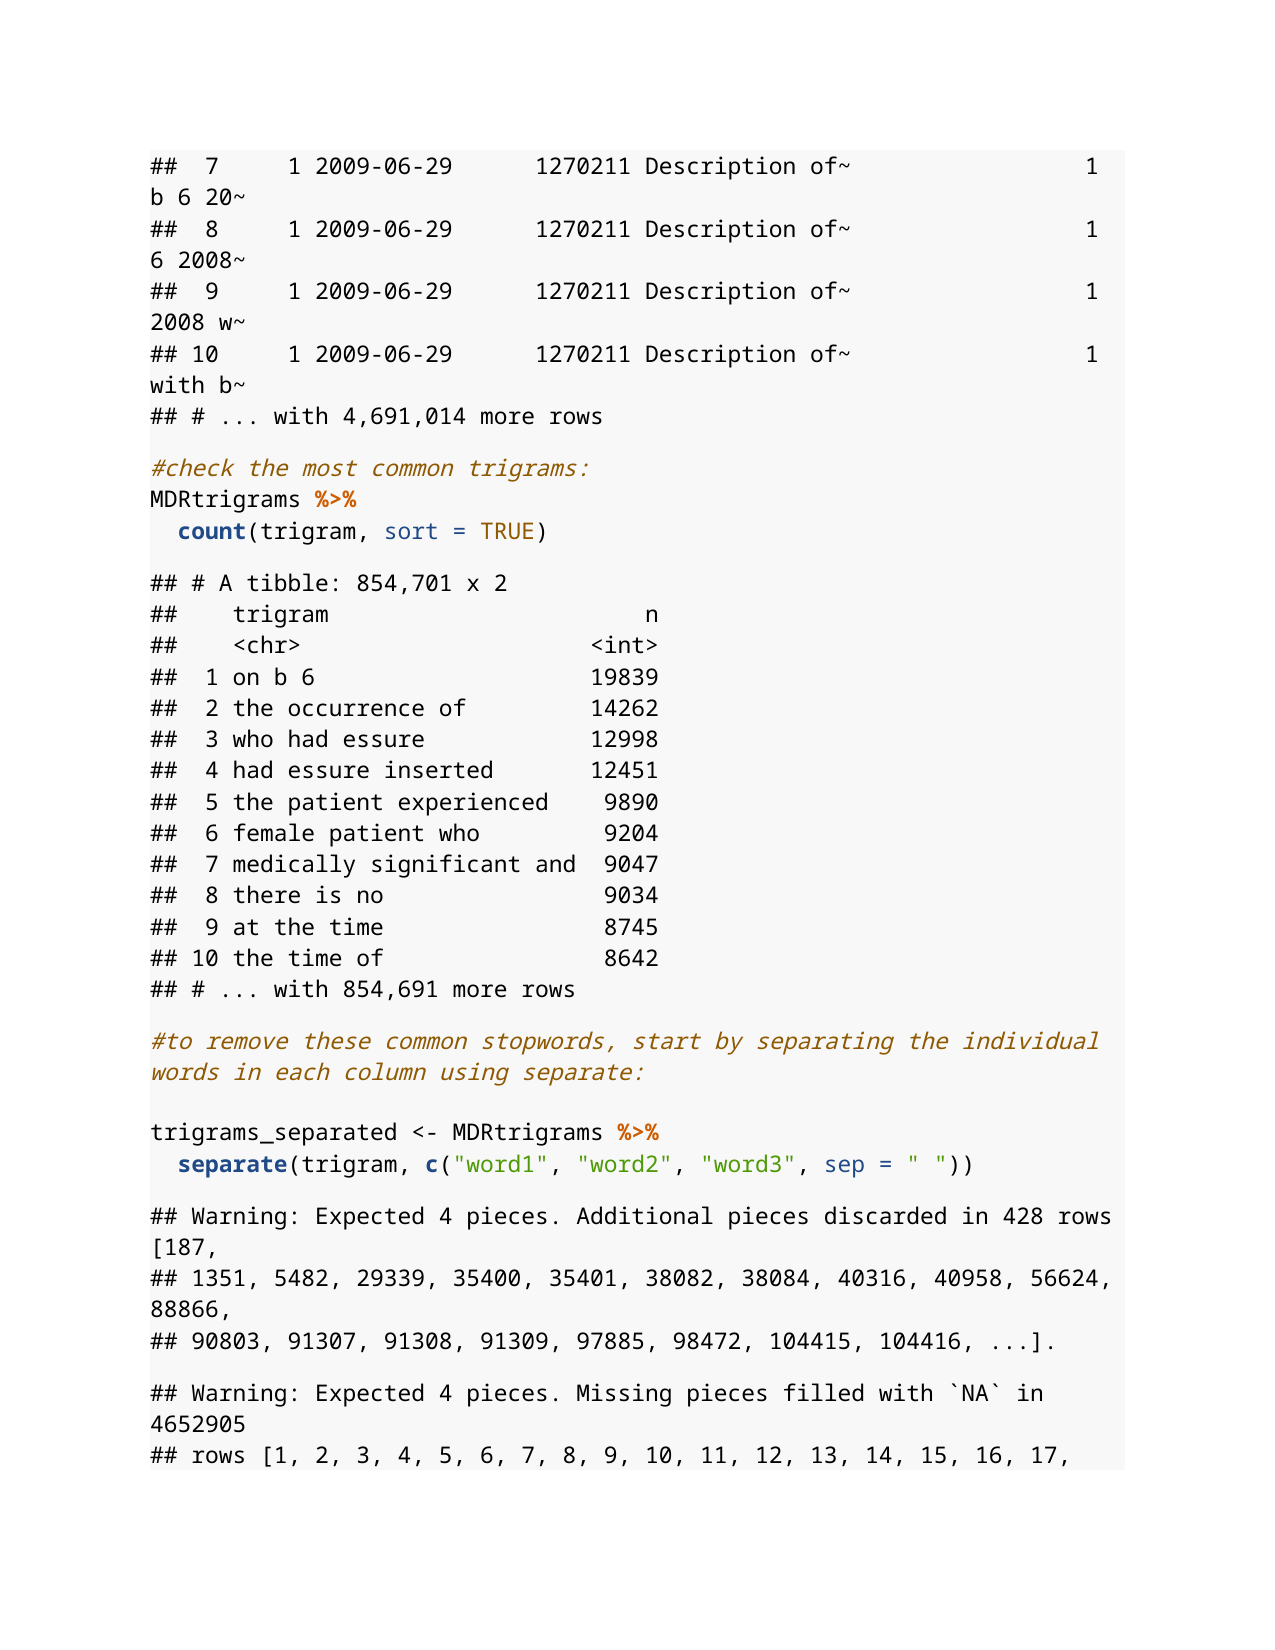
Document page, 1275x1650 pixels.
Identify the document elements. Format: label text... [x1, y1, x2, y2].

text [150, 1377, 1125, 1470]
text #check the most common trigrams: MDRtrigrams %>% count(trigram, sort = TRUE) [150, 452, 1125, 546]
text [150, 150, 1125, 431]
text ## Warning: Expected 4 pieces. Additional pieces discarded in 428 rows [187, ## 1351, 5482, 29339, 35400, 35401, 38082, 38084, 40316, 40958, 56624, 88866, ## 90803, 91307, 91308, 91309, 97885, 98472, 104415, 104416, ...]. [150, 1199, 1125, 1356]
text ## # A tibble: 854,701 x 2 ## trigram n ## <chr> <int> ## 1 on b 6 19839 ## 2 the occurrence of 14262 ## 3 who had essure 12998 ## 4 had essure inserted 12451 ## 5 the patient experienced 9890 ## 6 female patient who 9204 ## 7 medically significant and 9047 ## 8 there is no 9034 ## 9 at the time 8745 ## 10 the time of 8642 ## # ... with 854,691 more rows [150, 567, 1125, 1004]
text #to remove these common stopwords, start by separating the individual words in each column using separate: trigrams_separated <- MDRtrigrams %>% separate(trigram, c("word1", "word2", "word3", sep = " ")) [150, 1025, 1125, 1179]
